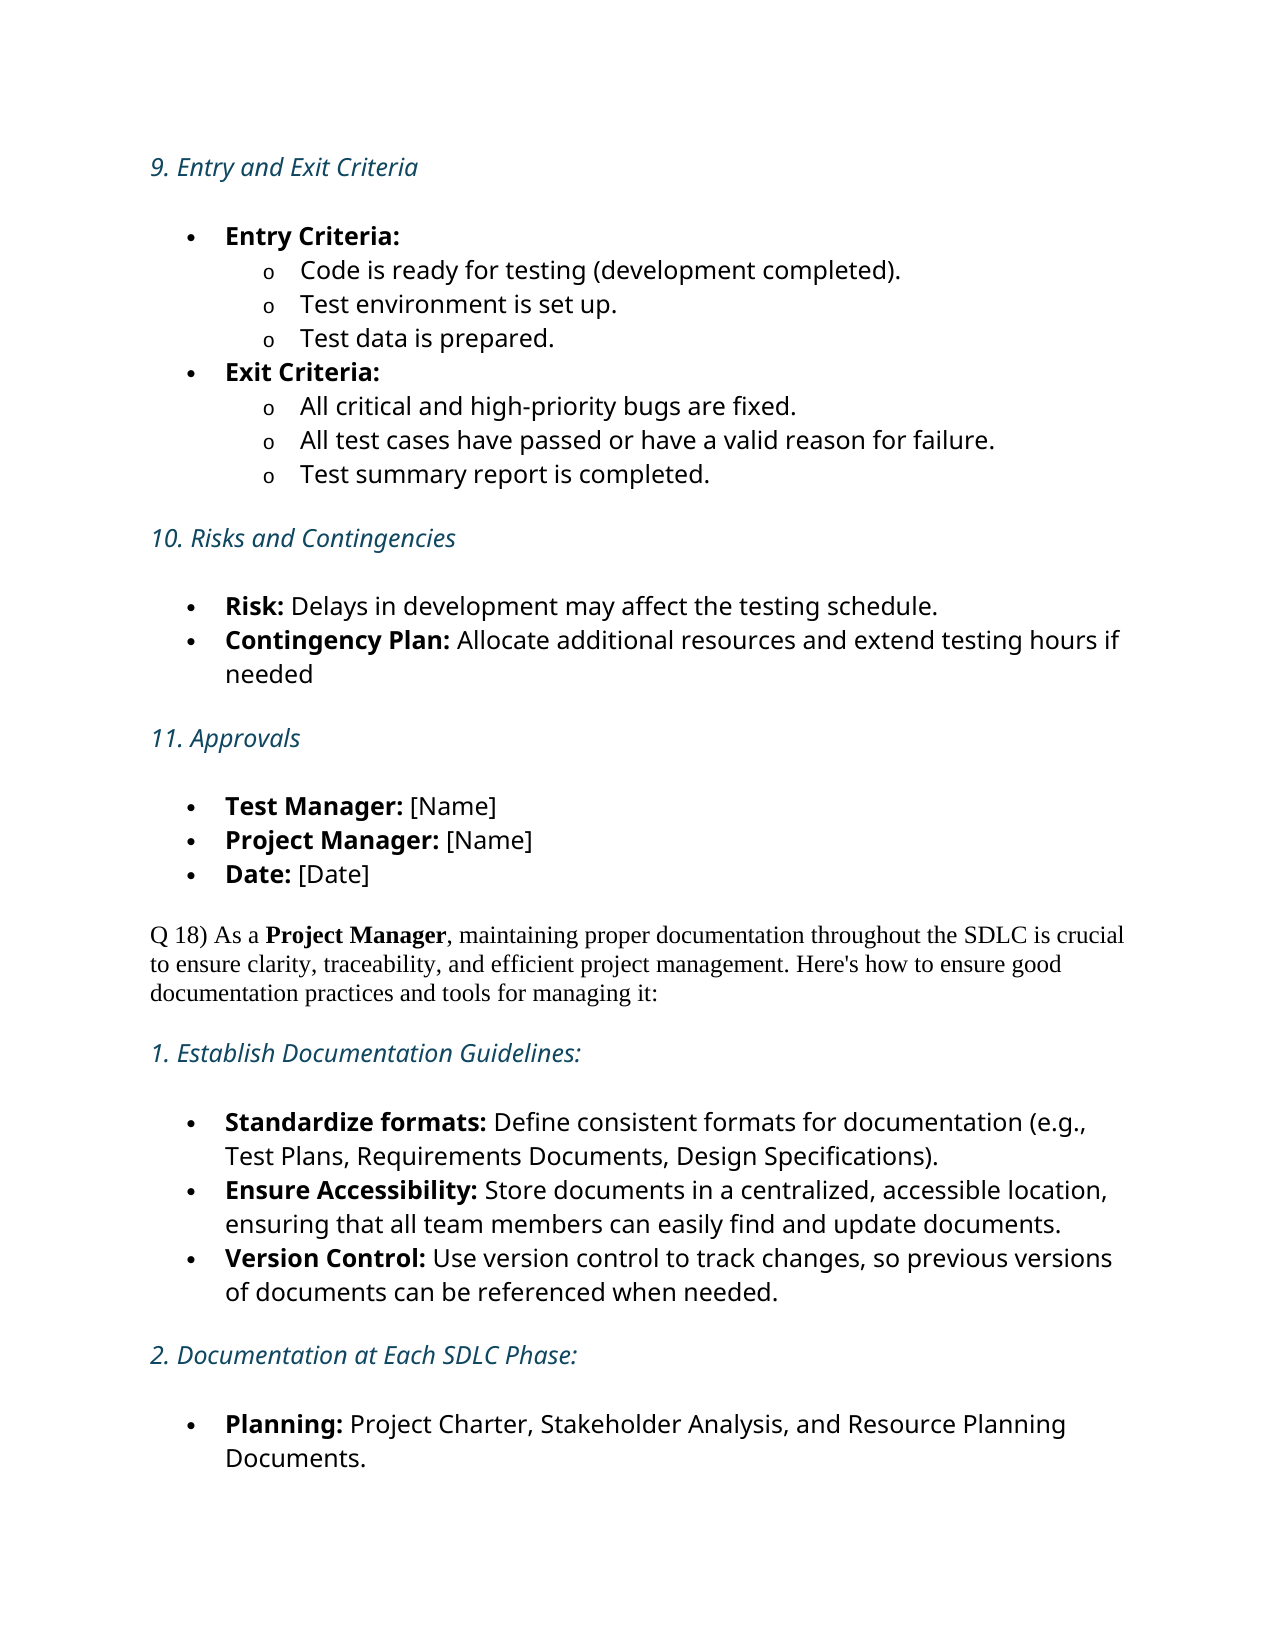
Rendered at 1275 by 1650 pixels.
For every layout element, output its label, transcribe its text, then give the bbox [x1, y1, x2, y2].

subtitle 2. Documentation at Each SDLC Phase: [150, 1338, 1125, 1372]
list Entry Criteria: [187, 219, 1125, 253]
subtitle 9. Entry and Exit Criteria [150, 150, 1125, 184]
list Test Manager: [Name] [187, 789, 1125, 823]
subtitle 10. Risks and Contingencies [150, 520, 1125, 554]
list Test data is prepared. [262, 321, 1125, 355]
list All critical and high-priority bugs are fixed. [262, 389, 1125, 423]
list Date: [Date] [187, 857, 1125, 891]
list Test environment is set up. [262, 287, 1125, 321]
list Test summary report is completed. [262, 457, 1125, 491]
subtitle 1. Establish Documentation Guidelines: [150, 1036, 1125, 1070]
list Code is ready for testing (development completed). [262, 253, 1125, 287]
list Version Control: Use version control to track changes, so previous versions of documents can be referenced when needed. [187, 1241, 1125, 1309]
list Exit Criteria: [187, 355, 1125, 389]
list Project Manager: [Name] [187, 823, 1125, 857]
list Risk: Delays in development may affect the testing schedule. [187, 589, 1125, 623]
text Q 18) As a Project Manager, maintaining proper documentation throughout the SDLC is crucial to ensure clarity, traceability, and efficient project management. Here's how to ensure good documentation practices and tools for managing it: [150, 920, 1125, 1007]
list Planning: Project Charter, Stakeholder Analysis, and Resource Planning Documents. [187, 1407, 1125, 1475]
list All test cases have passed or have a valid reason for failure. [262, 423, 1125, 457]
list Contingency Plan: Allocate additional resources and extend testing hours if needed [187, 623, 1125, 691]
list Standardize formats: Define consistent formats for documentation (e.g., Test Plans, Requirements Documents, Design Specifications). [187, 1104, 1125, 1172]
subtitle 11. Approvals [150, 720, 1125, 754]
list Ensure Accessibility: Store documents in a centralized, accessible location, ensuring that all team members can easily find and update documents. [187, 1172, 1125, 1241]
